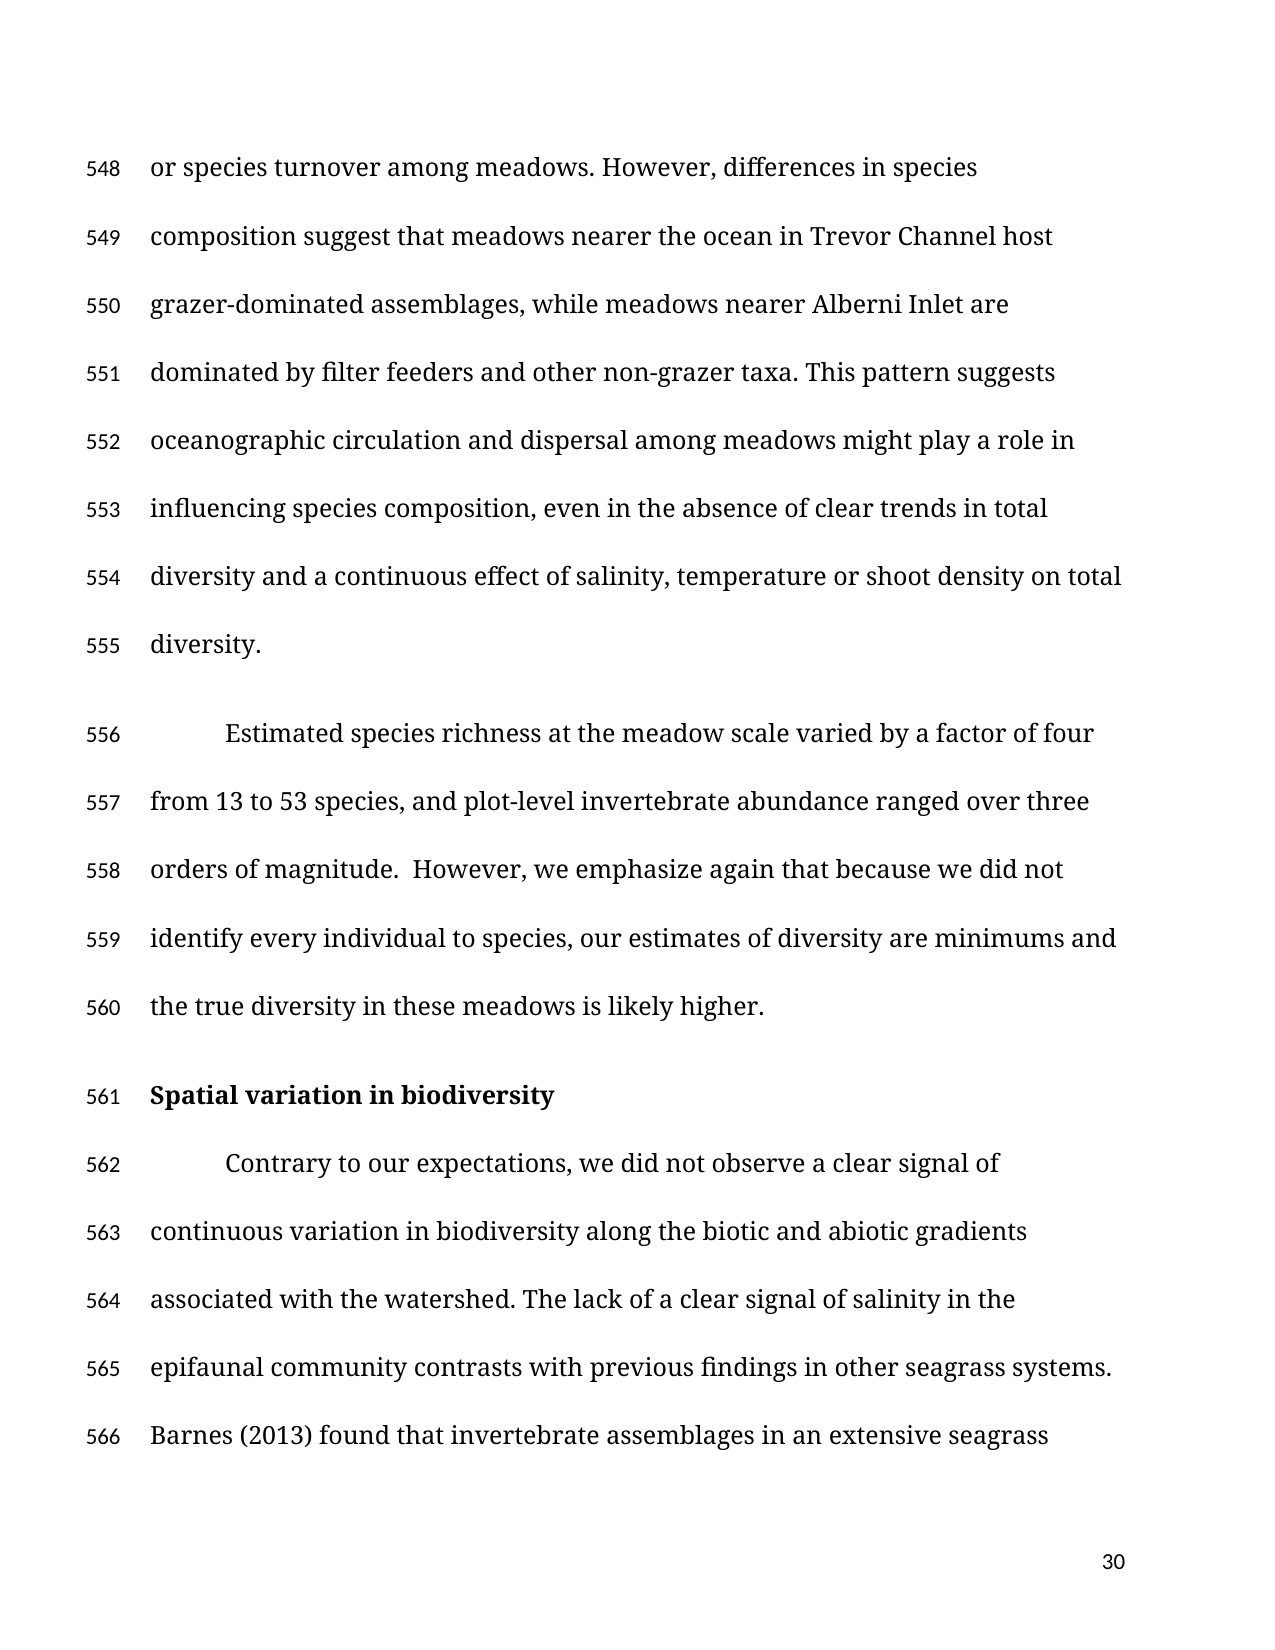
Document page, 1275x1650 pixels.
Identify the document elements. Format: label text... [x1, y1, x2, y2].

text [150, 1145, 1125, 1452]
text Estimated species richness at the meadow scale varied by a factor of four from 13 to 53 species, and plot-level invertebrate abundance ranged over three orders of magnitude. However, we emphasize again that because we did not identify every individual to species, our estimates of diversity are minimums and the true diversity in these meadows is likely higher. [150, 716, 1125, 1022]
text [150, 150, 1125, 661]
text Spatial variation in biodiversity [150, 1077, 1125, 1111]
